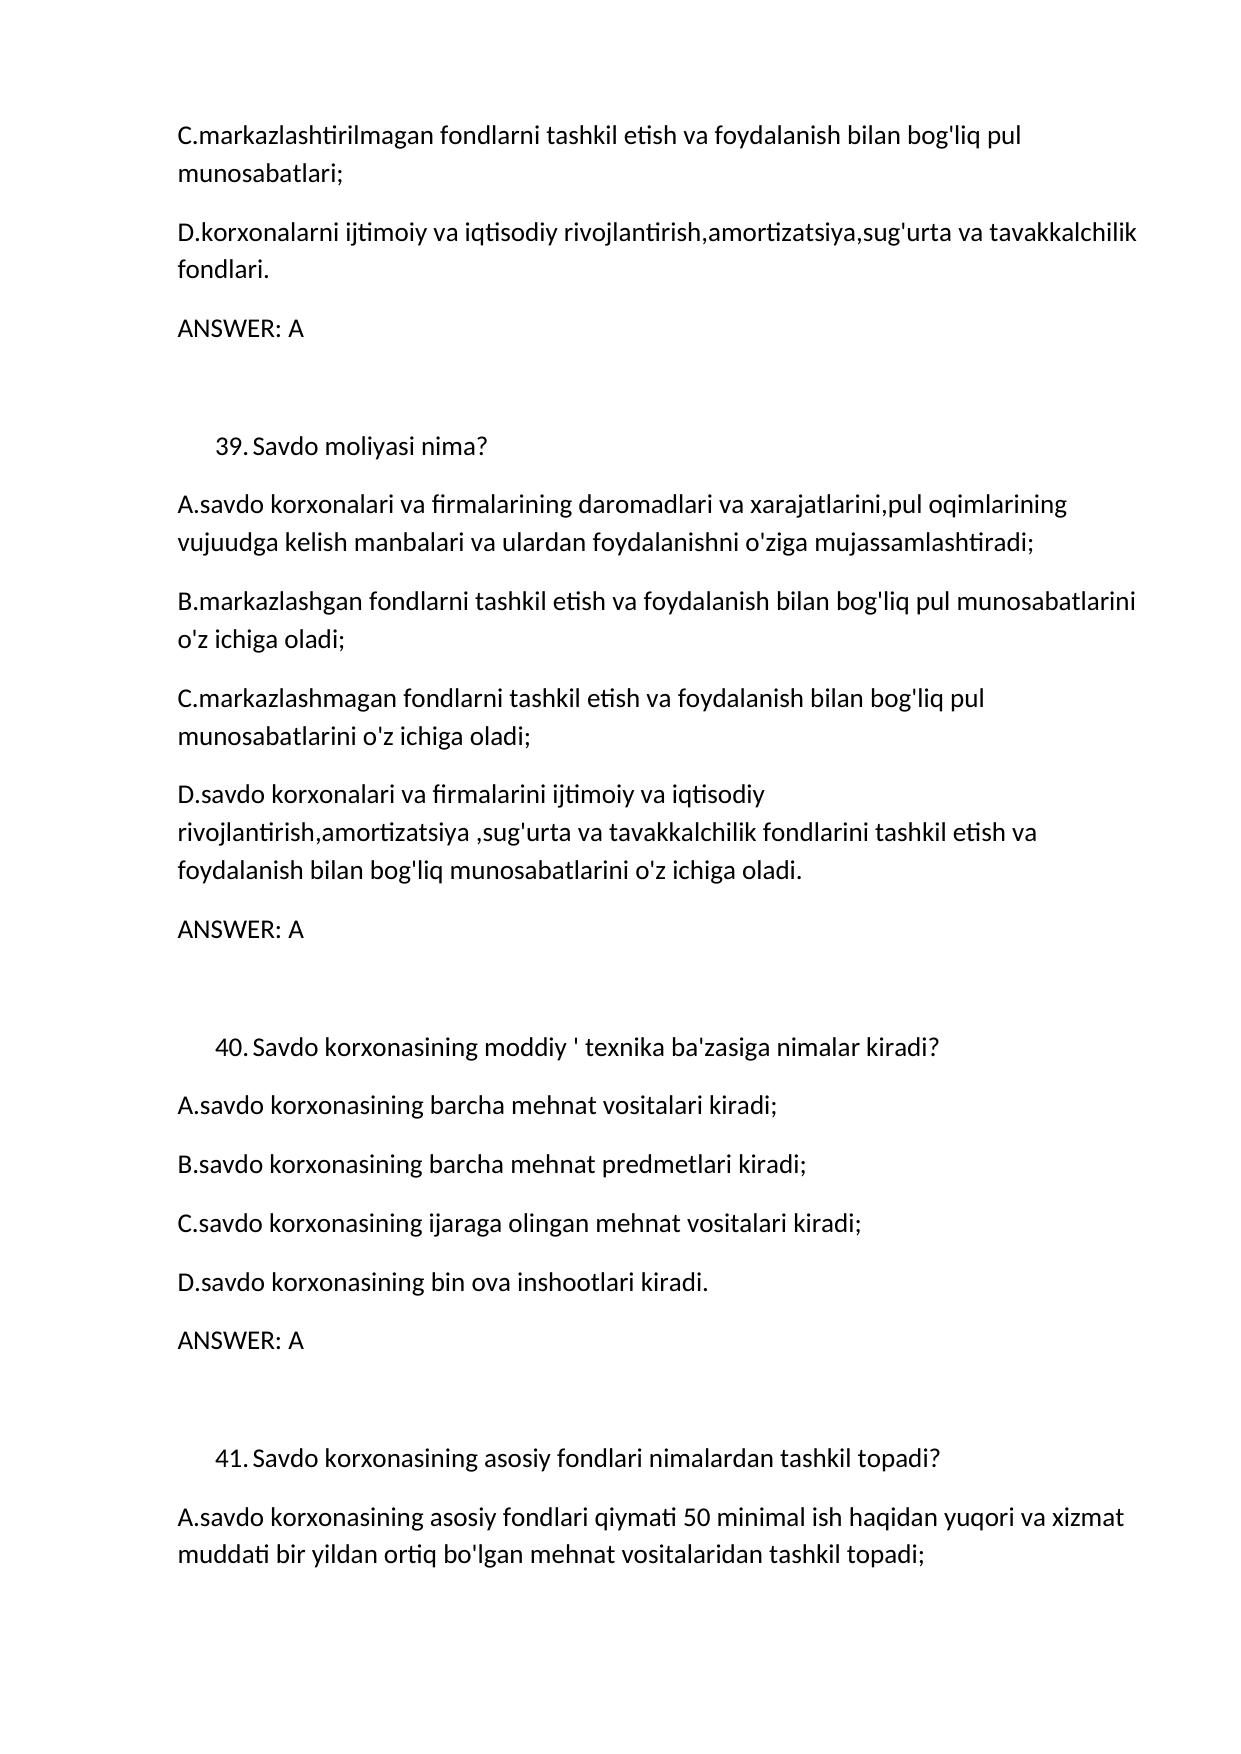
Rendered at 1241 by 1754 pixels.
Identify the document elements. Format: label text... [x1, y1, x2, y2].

subtitle B.markazlashgan fondlarni tashkil etish va foydalanish bilan bog'liq pul munosabatlarini o'z ichiga oladi; [177, 584, 1152, 655]
subtitle C.markazlashtirilmagan fondlarni tashkil etish va foydalanish bilan bog'liq pul munosabatlari; [177, 118, 1152, 189]
subtitle ANSWER: A [177, 1323, 1152, 1357]
subtitle A.savdo korxonalari va firmalarining daromadlari va xarajatlarini,pul oqimlarining vujuudga kelish manbalari va ulardan foydalanishni o'ziga mujassamlashtiradi; [177, 488, 1152, 559]
subtitle D.savdo korxonasining bin ova inshootlari kiradi. [177, 1265, 1152, 1298]
subtitle Savdo moliyasi nima? [215, 429, 1152, 462]
subtitle B.savdo korxonasining barcha mehnat predmetlari kiradi; [177, 1147, 1152, 1180]
subtitle A.savdo korxonasining asosiy fondlari qiymati 50 minimal ish haqidan yuqori va xizmat muddati bir yildan ortiq bo'lgan mehnat vositalaridan tashkil topadi; [177, 1500, 1152, 1571]
subtitle C.savdo korxonasining ijaraga olingan mehnat vositalari kiradi; [177, 1206, 1152, 1239]
subtitle Savdo korxonasining moddiy ' texnika ba'zasiga nimalar kiradi? [215, 1030, 1152, 1063]
subtitle ANSWER: A [177, 311, 1152, 344]
subtitle A.savdo korxonasining barcha mehnat vositalari kiradi; [177, 1088, 1152, 1122]
subtitle C.markazlashmagan fondlarni tashkil etish va foydalanish bilan bog'liq pul munosabatlarini o'z ichiga oladi; [177, 681, 1152, 752]
subtitle D.korxonalarni ijtimoiy va iqtisodiy rivojlantirish,amortizatsiya,sug'urta va tavakkalchilik fondlari. [177, 215, 1152, 286]
subtitle D.savdo korxonalari va firmalarini ijtimoiy va iqtisodiy rivojlantirish,amortizatsiya ,sug'urta va tavakkalchilik fondlarini tashkil etish va foydalanish bilan bog'liq munosabatlarini o'z ichiga oladi. [177, 778, 1152, 887]
subtitle ANSWER: A [177, 912, 1152, 945]
subtitle Savdo korxonasining asosiy fondlari nimalardan tashkil topadi? [215, 1441, 1152, 1474]
